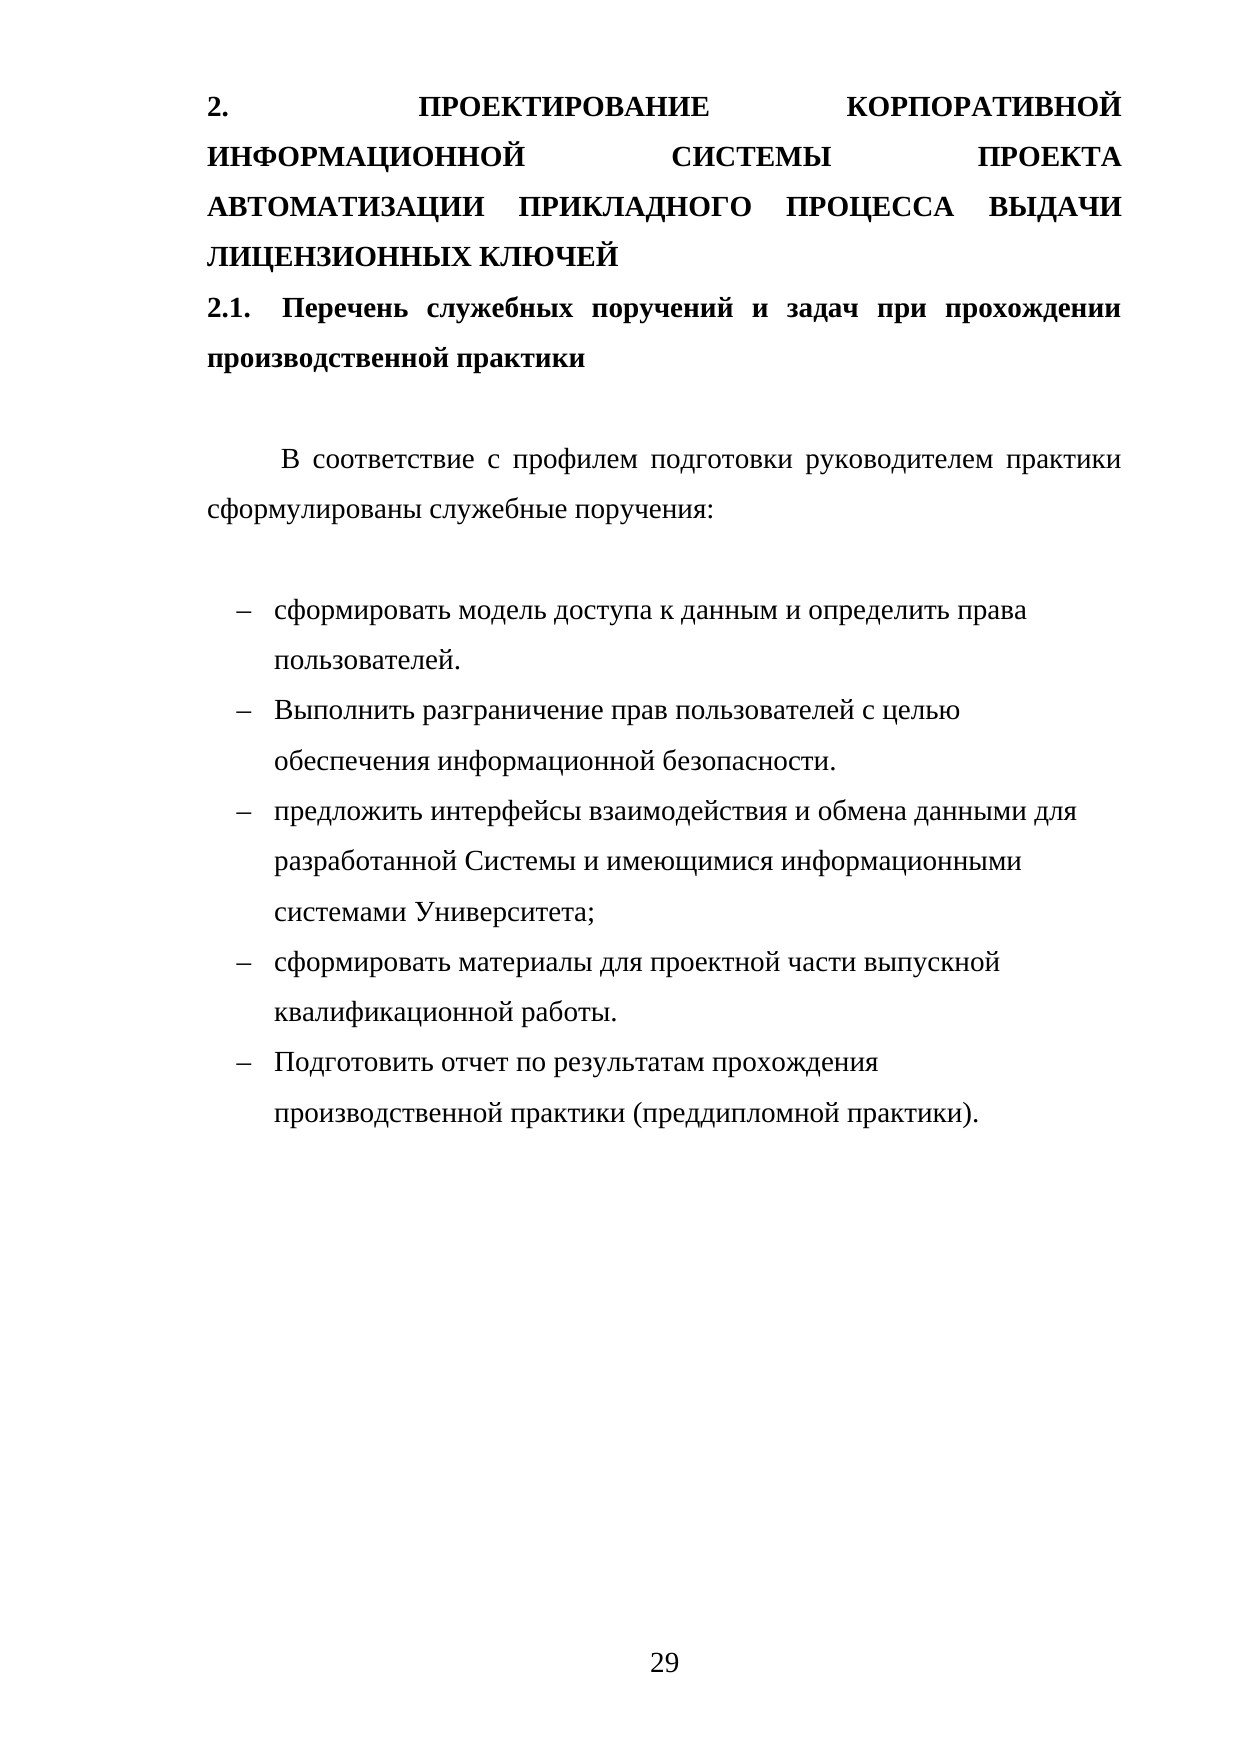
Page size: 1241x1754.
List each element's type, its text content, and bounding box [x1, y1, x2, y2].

list сформировать материалы для проектной части выпускной квалификационной работы. [236, 944, 1098, 1028]
list Выполнить разграничение прав пользователей с целью обеспечения информационной безопасности. [236, 692, 1098, 776]
subtitle проектирование корпоративной информационной системы проекта автоматизации прикладного процесса выдачи лицензионных ключей [207, 89, 1122, 273]
list сформировать модель доступа к данным и определить права пользователей. [236, 592, 1098, 676]
list предложить интерфейсы взаимодействия и обмена данными для разработанной Системы и имеющимися информационными системами Университета; [236, 793, 1098, 927]
list Подготовить отчет по результатам прохождения производственной практики (преддипломной практики). [236, 1044, 1098, 1128]
text В соответствие с профилем подготовки руководителем практики сформулированы служебные поручения: [207, 441, 1122, 525]
subtitle Перечень служебных поручений и задач при прохождении производственной практики [207, 290, 1122, 374]
